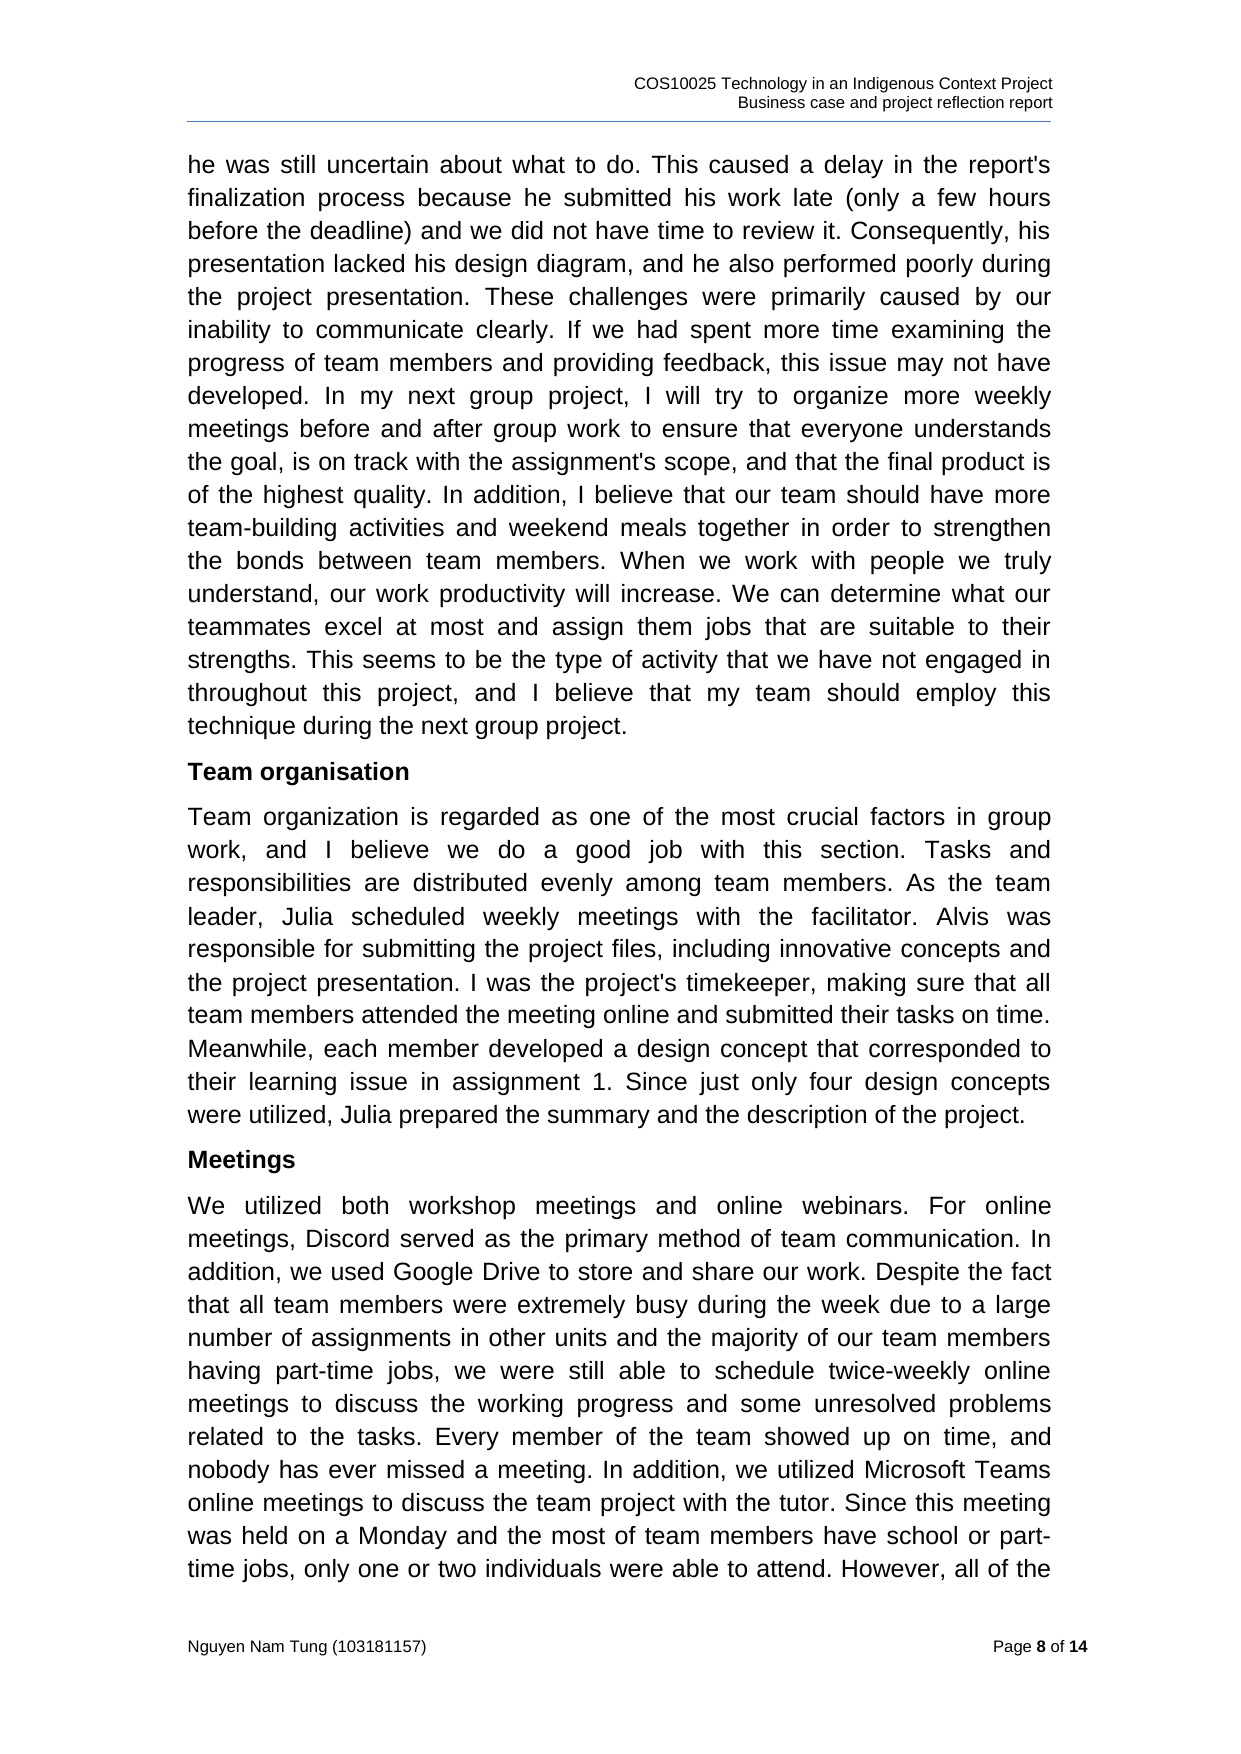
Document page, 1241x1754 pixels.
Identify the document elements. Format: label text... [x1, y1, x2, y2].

text Team organisation [187, 757, 1053, 786]
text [187, 150, 1053, 740]
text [187, 1191, 1053, 1583]
text Team organization is regarded as one of the most crucial factors in group work, and I believe we do a good job with this section. Tasks and responsibilities are distributed evenly among team members. As the team leader, Julia scheduled weekly meetings with the facilitator. Alvis was responsible for submitting the project files, including innovative concepts and the project presentation. I was the project's timekeeper, making sure that all team members attended the meeting online and submitted their tasks on time. Meanwhile, each member developed a design concept that corresponded to their learning issue in assignment 1. Since just only four design concepts were utilized, Julia prepared the summary and the description of the project. [187, 802, 1053, 1128]
text Meetings [187, 1145, 1053, 1174]
